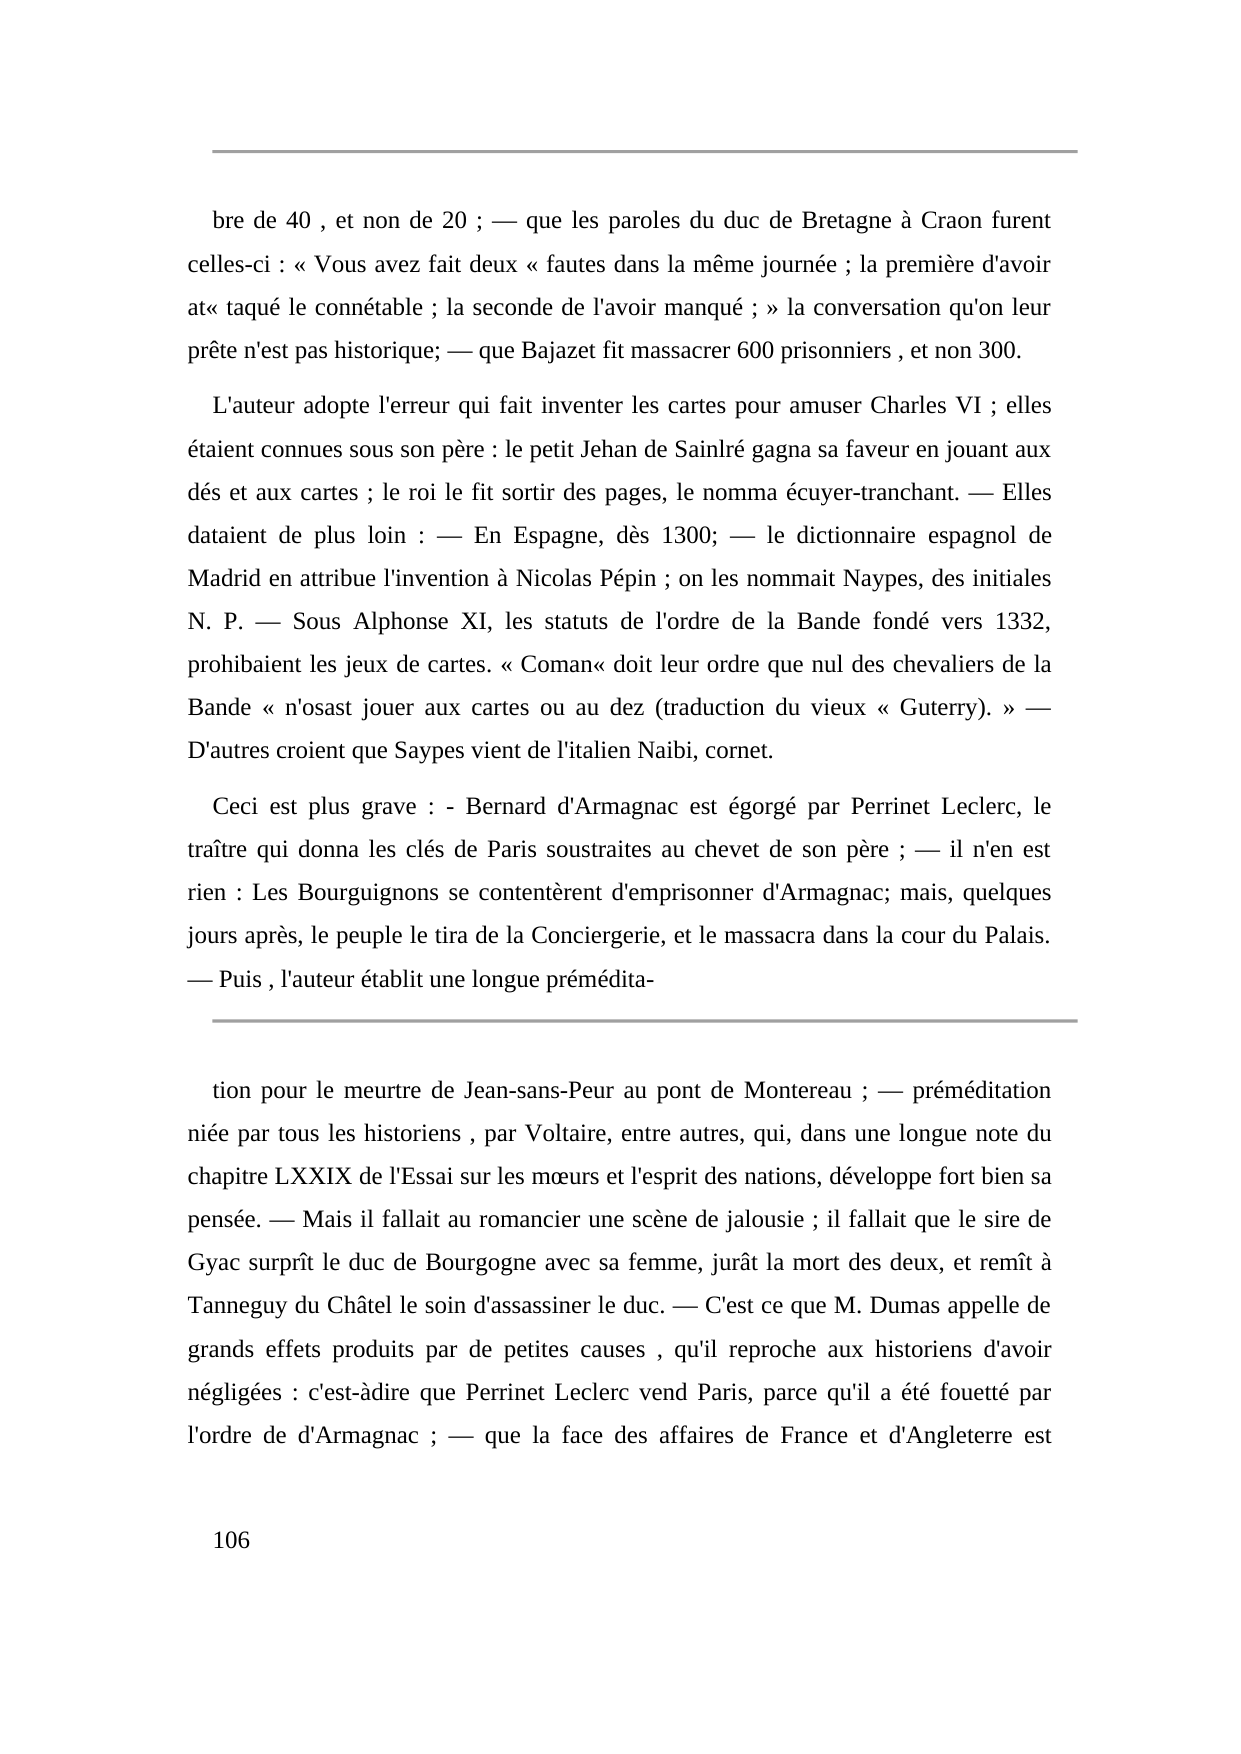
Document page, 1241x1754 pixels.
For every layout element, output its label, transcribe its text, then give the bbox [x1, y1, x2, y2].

text bre de 40 , et non de 20 ; — que les paroles du duc de Bretagne à Craon furent celles-ci : « Vous avez fait deux « fautes dans la même journée ; la première d'avoir at« taqué le connétable ; la seconde de l'avoir manqué ; » la conversation qu'on leur prête n'est pas historique; — que Bajazet fit massacrer 600 prisonniers , et non 300. [187, 206, 1053, 364]
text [187, 1075, 1053, 1449]
text L'auteur adopte l'erreur qui fait inventer les cartes pour amuser Charles VI ; elles étaient connues sous son père : le petit Jehan de Sainlré gagna sa faveur en jouant aux dés et aux cartes ; le roi le fit sortir des pages, le nomma écuyer-tranchant. — Elles dataient de plus loin : — En Espagne, dès 1300; — le dictionnaire espagnol de Madrid en attribue l'invention à Nicolas Pépin ; on les nommait Naypes, des initiales N. P. — Sous Alphonse XI, les statuts de l'ordre de la Bande fondé vers 1332, prohibaient les jeux de cartes. « Coman« doit leur ordre que nul des chevaliers de la Bande « n'osast jouer aux cartes ou au dez (traduction du vieux « Guterry). » — D'autres croient que Saypes vient de l'italien Naibi, cornet. [187, 391, 1053, 764]
text Ceci est plus grave : - Bernard d'Armagnac est égorgé par Perrinet Leclerc, le traître qui donna les clés de Paris soustraites au chevet de son père ; — il n'en est rien : Les Bourguignons se contentèrent d'emprisonner d'Armagnac; mais, quelques jours après, le peuple le tira de la Conciergerie, et le massacra dans la cour du Palais. — Puis , l'auteur établit une longue prémédita- [187, 791, 1053, 992]
